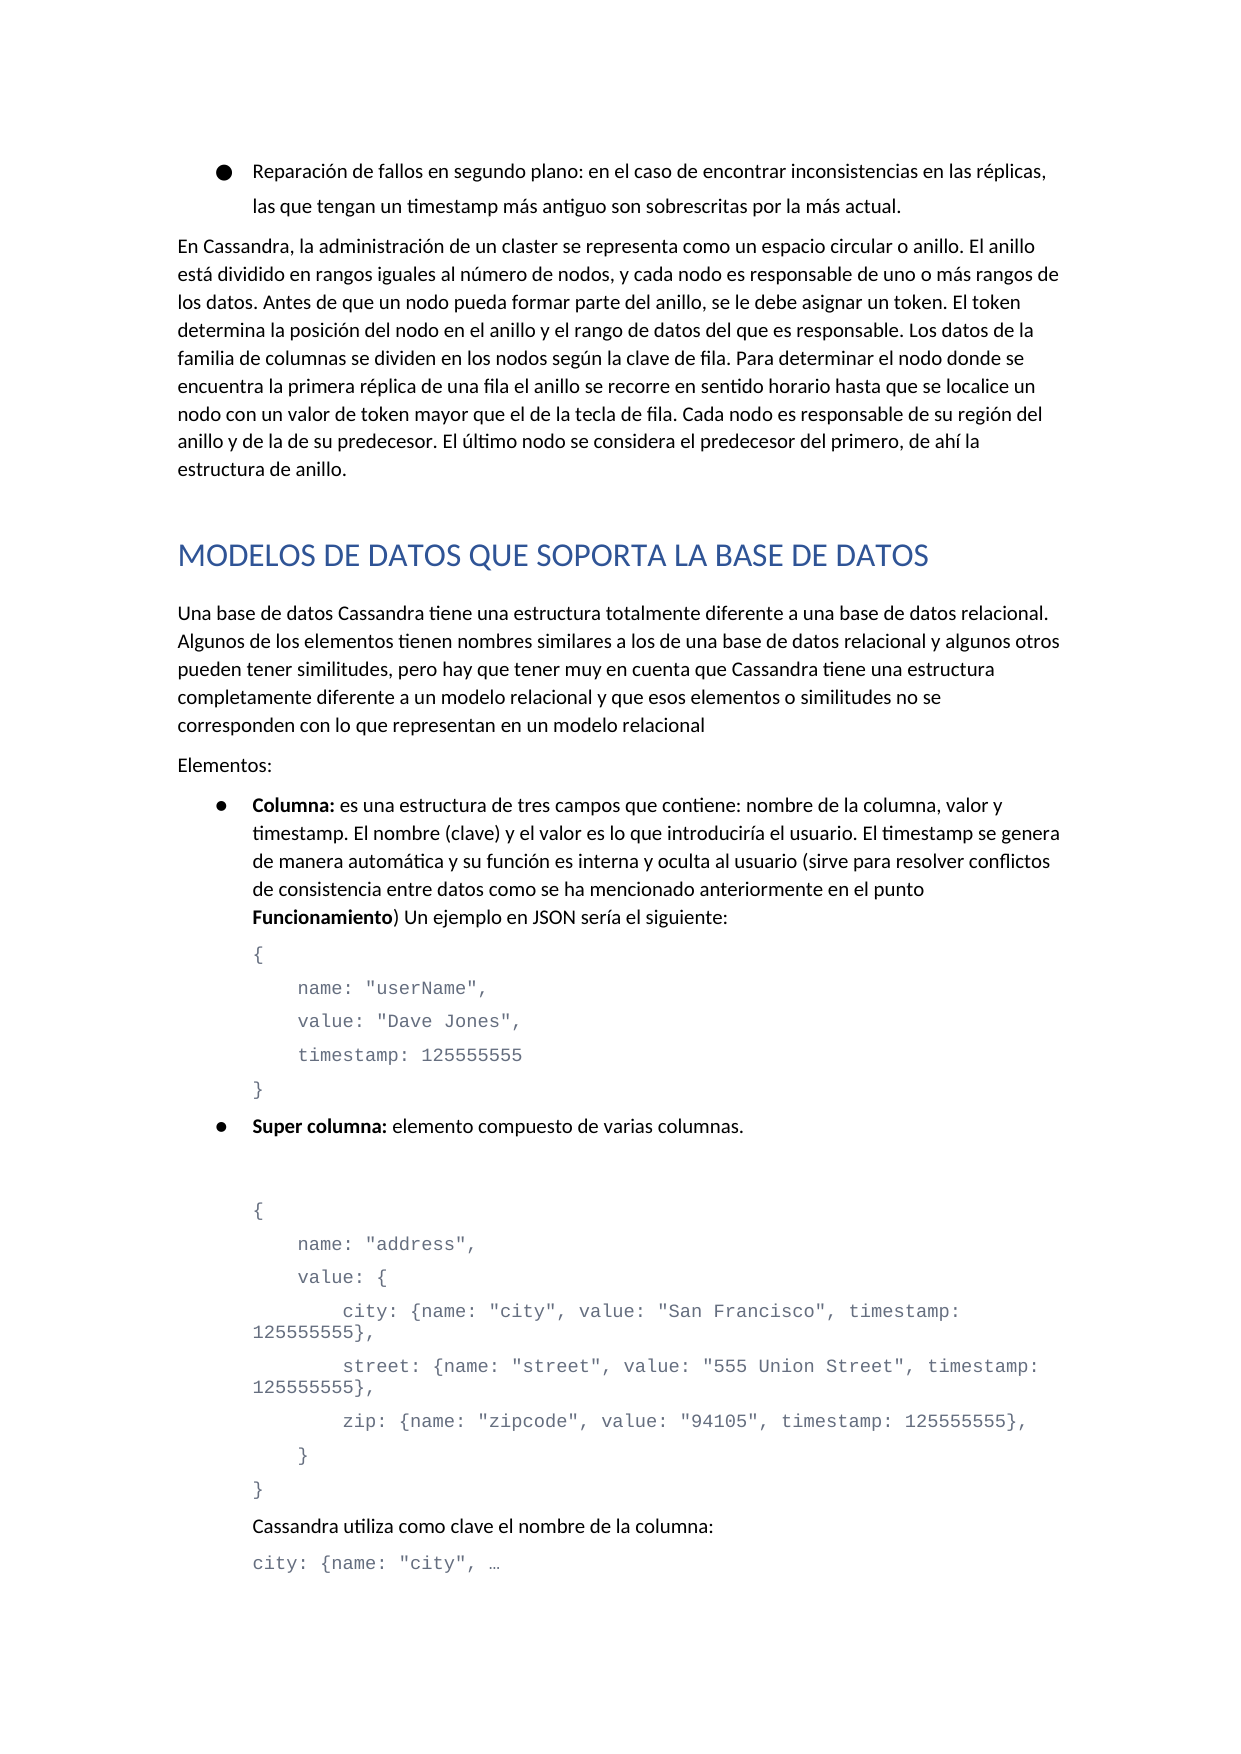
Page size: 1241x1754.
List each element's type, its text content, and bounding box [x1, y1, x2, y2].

text name: "address", [252, 1234, 1063, 1256]
text city: {name: "city", value: "San Francisco", timestamp: 125555555}, [252, 1302, 1063, 1344]
text value: "Dave Jones", [252, 1012, 1063, 1033]
text value: { [252, 1268, 1063, 1289]
text Una base de datos Cassandra tiene una estructura totalmente diferente a una base de datos relacional. Algunos de los elementos tienen nombres similares a los de una base de datos relacional y algunos otros pueden tener similitudes, pero hay que tener muy en cuenta que Cassandra tiene una estructura completamente diferente a un modelo relacional y que esos elementos o similitudes no se corresponden con lo que representan en un modelo relacional [177, 600, 1063, 737]
list Super columna: elemento compuesto de varias columnas. [215, 1113, 1063, 1139]
text Cassandra utiliza como clave el nombre de la columna: [177, 1513, 1063, 1538]
text city: {name: "city", … [252, 1553, 1063, 1575]
text name: "userName", [252, 978, 1063, 1000]
text } [252, 1446, 1063, 1467]
text { [252, 1201, 1063, 1222]
text } [252, 1479, 1063, 1501]
text } [252, 1080, 1063, 1101]
text timestamp: 125555555 [252, 1046, 1063, 1067]
list Reparación de fallos en segundo plano: en el caso de encontrar inconsistencias en las réplicas, las que tengan un timestamp más antiguo son sobrescritas por la más actual. [215, 148, 1063, 218]
text En Cassandra, la administración de un claster se representa como un espacio circular o anillo. El anillo está dividido en rangos iguales al número de nodos, y cada nodo es responsable de uno o más rangos de los datos. Antes de que un nodo pueda formar parte del anillo, se le debe asignar un token. El token determina la posición del nodo en el anillo y el rango de datos del que es responsable. Los datos de la familia de columnas se dividen en los nodos según la clave de fila. Para determinar el nodo donde se encuentra la primera réplica de una fila el anillo se recorre en sentido horario hasta que se localice un nodo con un valor de token mayor que el de la tecla de fila. Cada nodo es responsable de su región del anillo y de la de su predecesor. El último nodo se considera el predecesor del primero, de ahí la estructura de anillo. [177, 233, 1063, 482]
subtitle MODELOS DE DATOS QUE SOPORTA LA BASE DE DATOS [177, 534, 1063, 575]
text street: {name: "street", value: "555 Union Street", timestamp: 125555555}, [252, 1357, 1063, 1399]
text { [252, 945, 1063, 966]
text Elementos: [177, 752, 1063, 778]
list Columna: es una estructura de tres campos que contiene: nombre de la columna, valor y timestamp. El nombre (clave) y el valor es lo que introduciría el usuario. El timestamp se genera de manera automática y su función es interna y oculta al usuario (sirve para resolver conflictos de consistencia entre datos como se ha mencionado anteriormente en el punto Funcionamiento) Un ejemplo en JSON sería el siguiente: [215, 793, 1063, 930]
text zip: {name: "zipcode", value: "94105", timestamp: 125555555}, [252, 1412, 1063, 1433]
